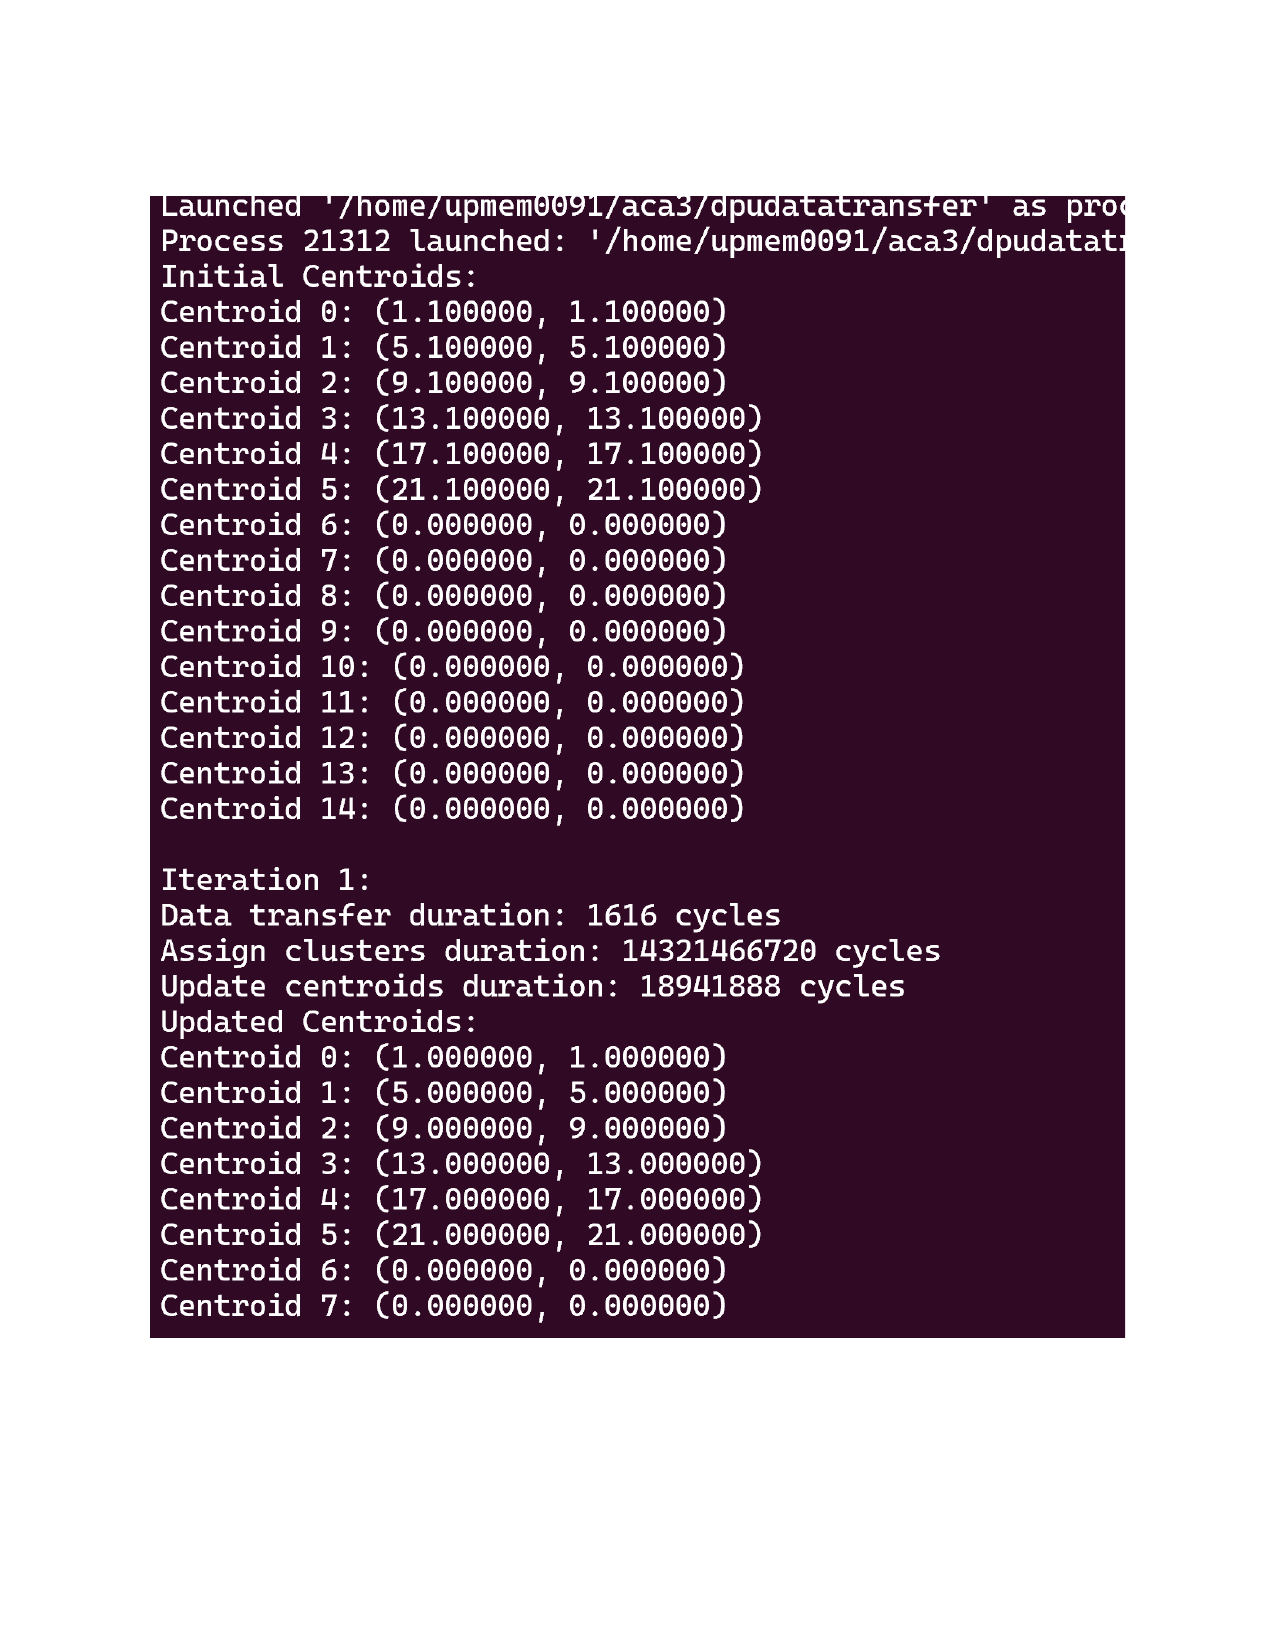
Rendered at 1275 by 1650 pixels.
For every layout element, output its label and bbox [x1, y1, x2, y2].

picture [150, 196, 1125, 1338]
